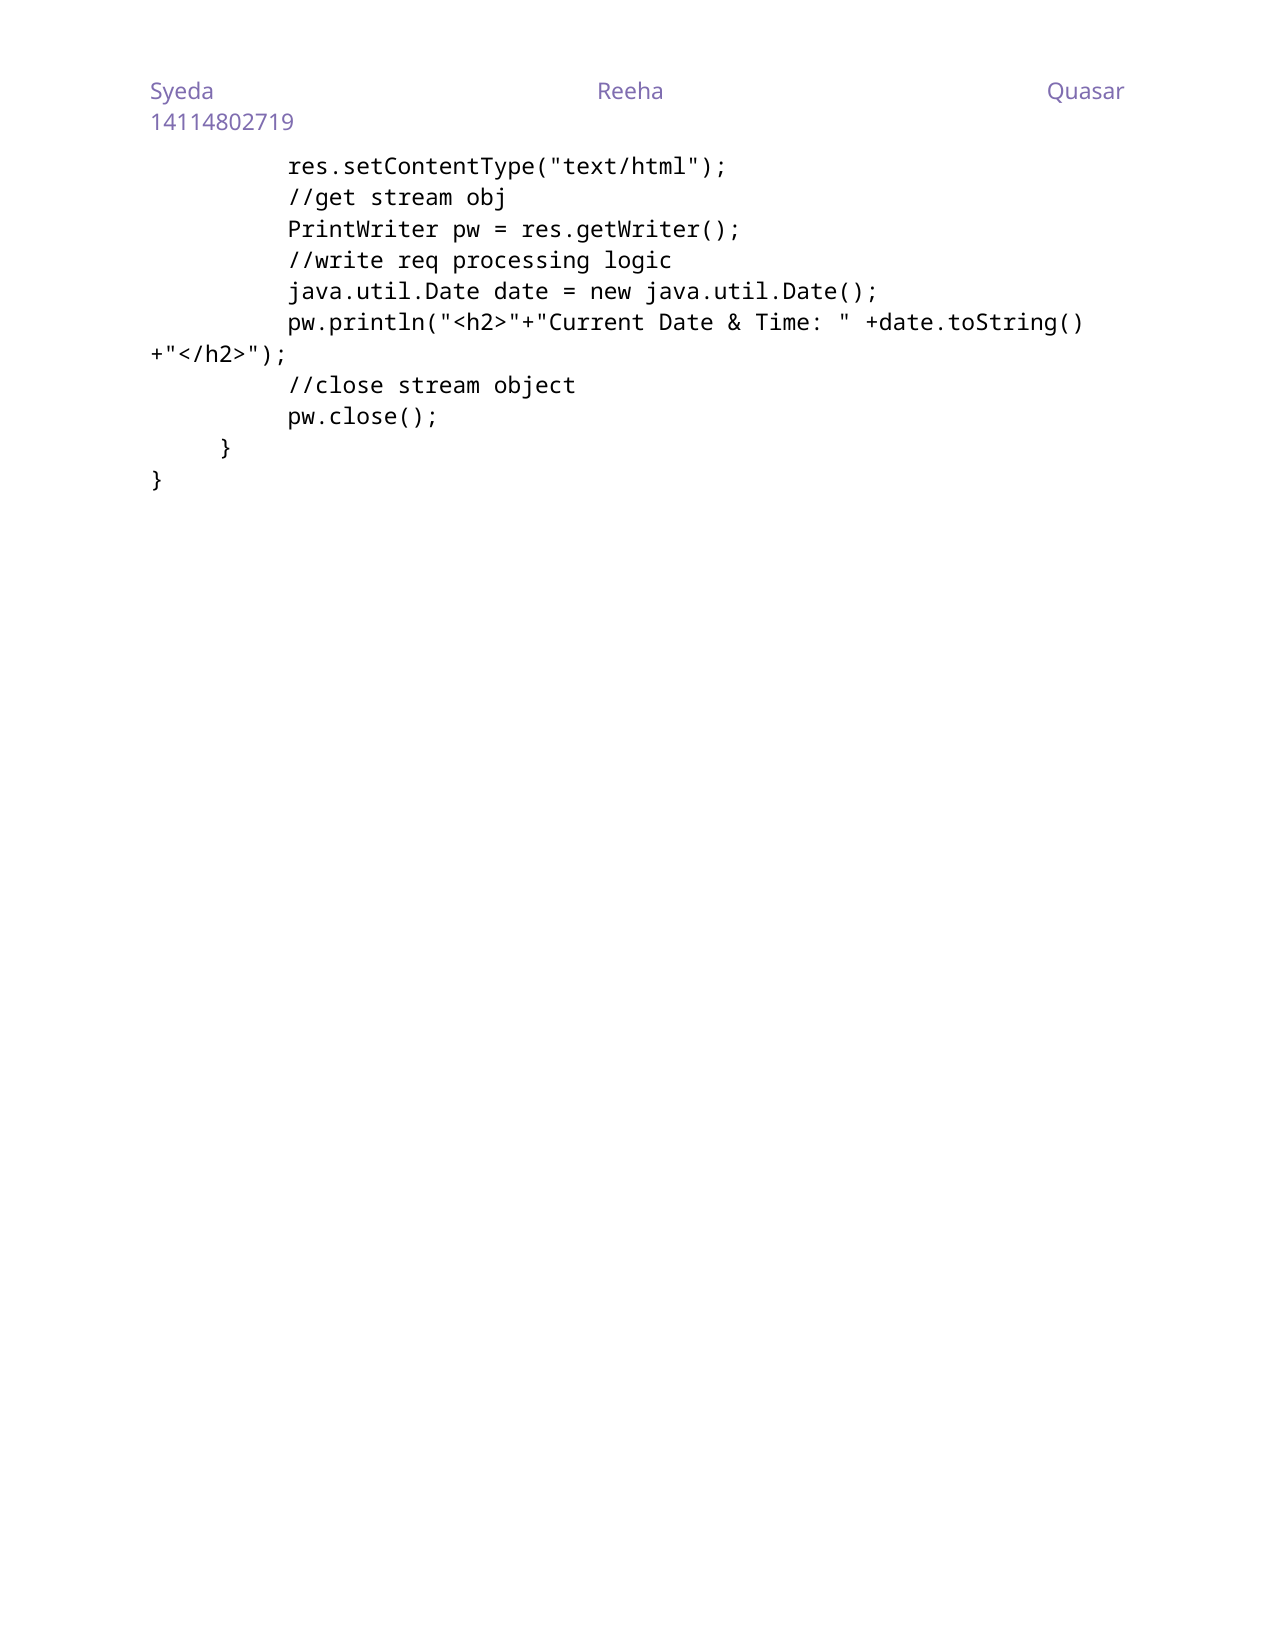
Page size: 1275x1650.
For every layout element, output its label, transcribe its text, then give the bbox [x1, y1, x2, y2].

text res.setContentType("text/html"); [150, 150, 1125, 181]
text pw.println("<h2>"+"Current Date & Time: " +date.toString()+"</h2>"); [150, 306, 1125, 369]
text //get stream obj [150, 181, 1125, 212]
text } [150, 462, 1125, 494]
text java.util.Date date = new java.util.Date(); [150, 275, 1125, 306]
text //write req processing logic [150, 244, 1125, 275]
text PrintWriter pw = res.getWriter(); [150, 212, 1125, 244]
text pw.close(); [150, 400, 1125, 431]
text //close stream object [150, 369, 1125, 400]
text } [150, 431, 1125, 462]
